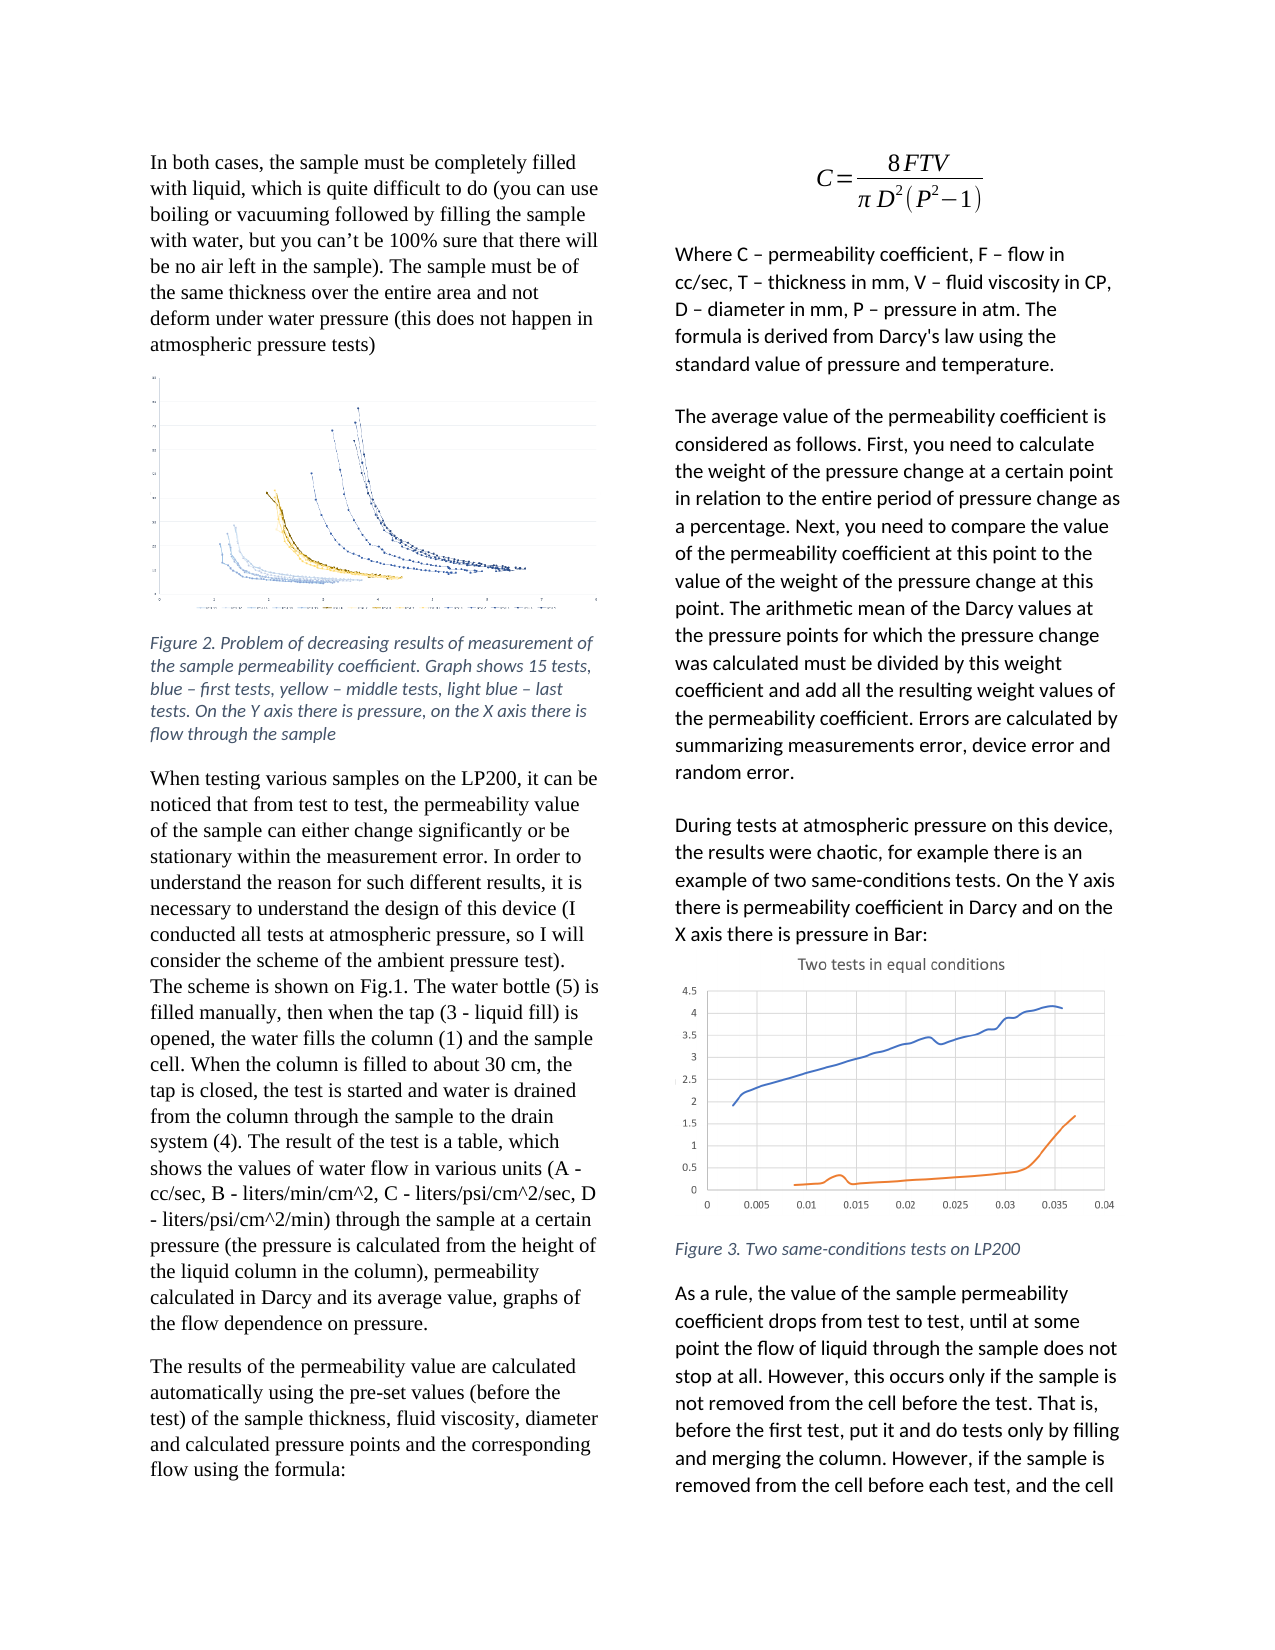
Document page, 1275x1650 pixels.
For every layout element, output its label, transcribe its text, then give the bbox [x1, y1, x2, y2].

text Where C – permeability coefficient, F – flow in cc/sec, T – thickness in mm, V – fluid viscosity in CP, D – diameter in mm, P – pressure in atm. The formula is derived from Darcy's law using the standard value of pressure and temperature. [675, 241, 1125, 376]
text During tests at atmospheric pressure on this device, the results were chaotic, for example there is an example of two same-conditions tests. On the Y axis there is permeability coefficient in Darcy and on the X axis there is pressure in Bar: [675, 812, 1125, 949]
text Figure 3. Two same-conditions tests on LP200 [675, 1237, 1125, 1260]
text Figure 2. Problem of decreasing results of measurement of the sample permeability coefficient. Graph shows 15 tests, blue – first tests, yellow – middle tests, light blue – last tests. On the Y axis there is pressure, on the X axis there is flow through the sample [150, 631, 600, 746]
text When testing various samples on the LP200, it can be noticed that from test to test, the permeability value of the sample can either change significantly or be stationary within the measurement error. In order to understand the reason for such different results, it is necessary to understand the design of this device (I conducted all tests at atmospheric pressure, so I will consider the scheme of the ambient pressure test). The scheme is shown on Fig.1. The water bottle (5) is filled manually, then when the tap (3 - liquid fill) is opened, the water fills the column (1) and the sample cell. When the column is filled to about 30 cm, the tap is closed, the test is started and water is drained from the column through the sample to the drain system (4). The result of the test is a table, which shows the values of water flow in various units (A - cc/sec, B - liters/min/cm^2, C - liters/psi/cm^2/sec, D - liters/psi/cm^2/min) through the sample at a certain pressure (the pressure is calculated from the height of the liquid column in the column), permeability calculated in Darcy and its average value, graphs of the flow dependence on pressure. [150, 766, 600, 1335]
picture [675, 949, 1125, 1216]
text In both cases, the sample must be completely filled with liquid, which is quite difficult to do (you can use boiling or vacuuming followed by filling the sample with water, but you can’t be 100% sure that there will be no air left in the sample). The sample must be of the same thickness over the entire area and not deform under water pressure (this does not happen in atmospheric pressure tests) [150, 150, 600, 356]
picture [150, 374, 600, 612]
text The average value of the permeability coefficient is considered as follows. First, you need to calculate the weight of the pressure change at a certain point in relation to the entire period of pressure change as a percentage. Next, you need to compare the value of the permeability coefficient at this point to the value of the weight of the pressure change at this point. The arithmetic mean of the Darcy values at the pressure points for which the pressure change was calculated must be divided by this weight coefficient and add all the resulting weight values of the permeability coefficient. Errors are calculated by summarizing measurements error, device error and random error. [675, 403, 1125, 785]
text The results of the permeability value are calculated automatically using the pre-set values (before the test) of the sample thickness, fluid viscosity, diameter and calculated pressure points and the corresponding flow using the formula: [150, 1354, 600, 1481]
